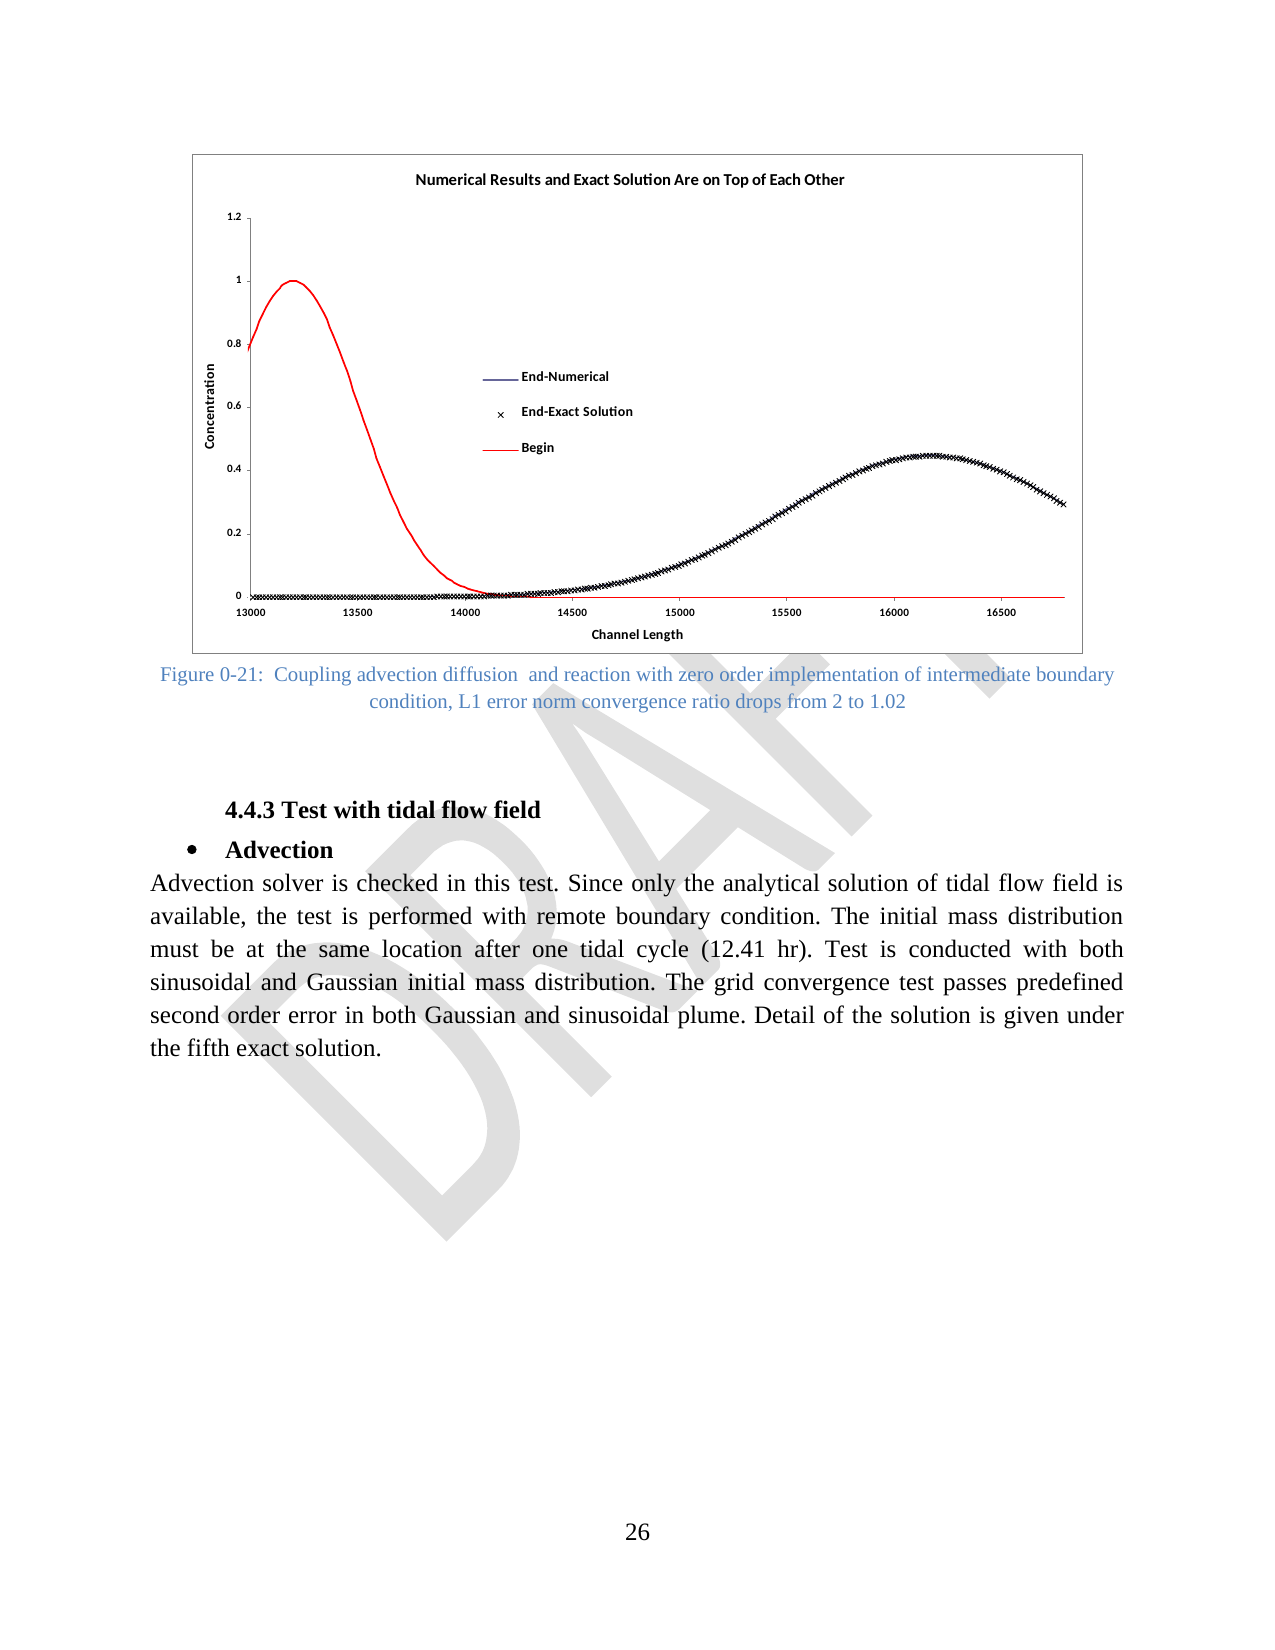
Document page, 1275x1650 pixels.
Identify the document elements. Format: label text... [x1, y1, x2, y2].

text Figure 0-21: Coupling advection diffusion and reaction with zero order implementation of intermediate boundary condition, L1 error norm convergence ratio drops from 2 to 1.02 [150, 662, 1125, 713]
list Advection solver is checked in this test. Since only the analytical solution of tidal flow field is available, the test is performed with remote boundary condition. The initial mass distribution must be at the same location after one tidal cycle (12.41 hr). Test is conducted with both sinusoidal and Gaussian initial mass distribution. The grid convergence test passes predefined second order error in both Gaussian and sinusoidal plume. Detail of the solution is given under the fifth exact solution. [150, 868, 1125, 1062]
subtitle 4.4.3 Test with tidal flow field [225, 796, 1125, 824]
list Advection [187, 835, 1125, 864]
